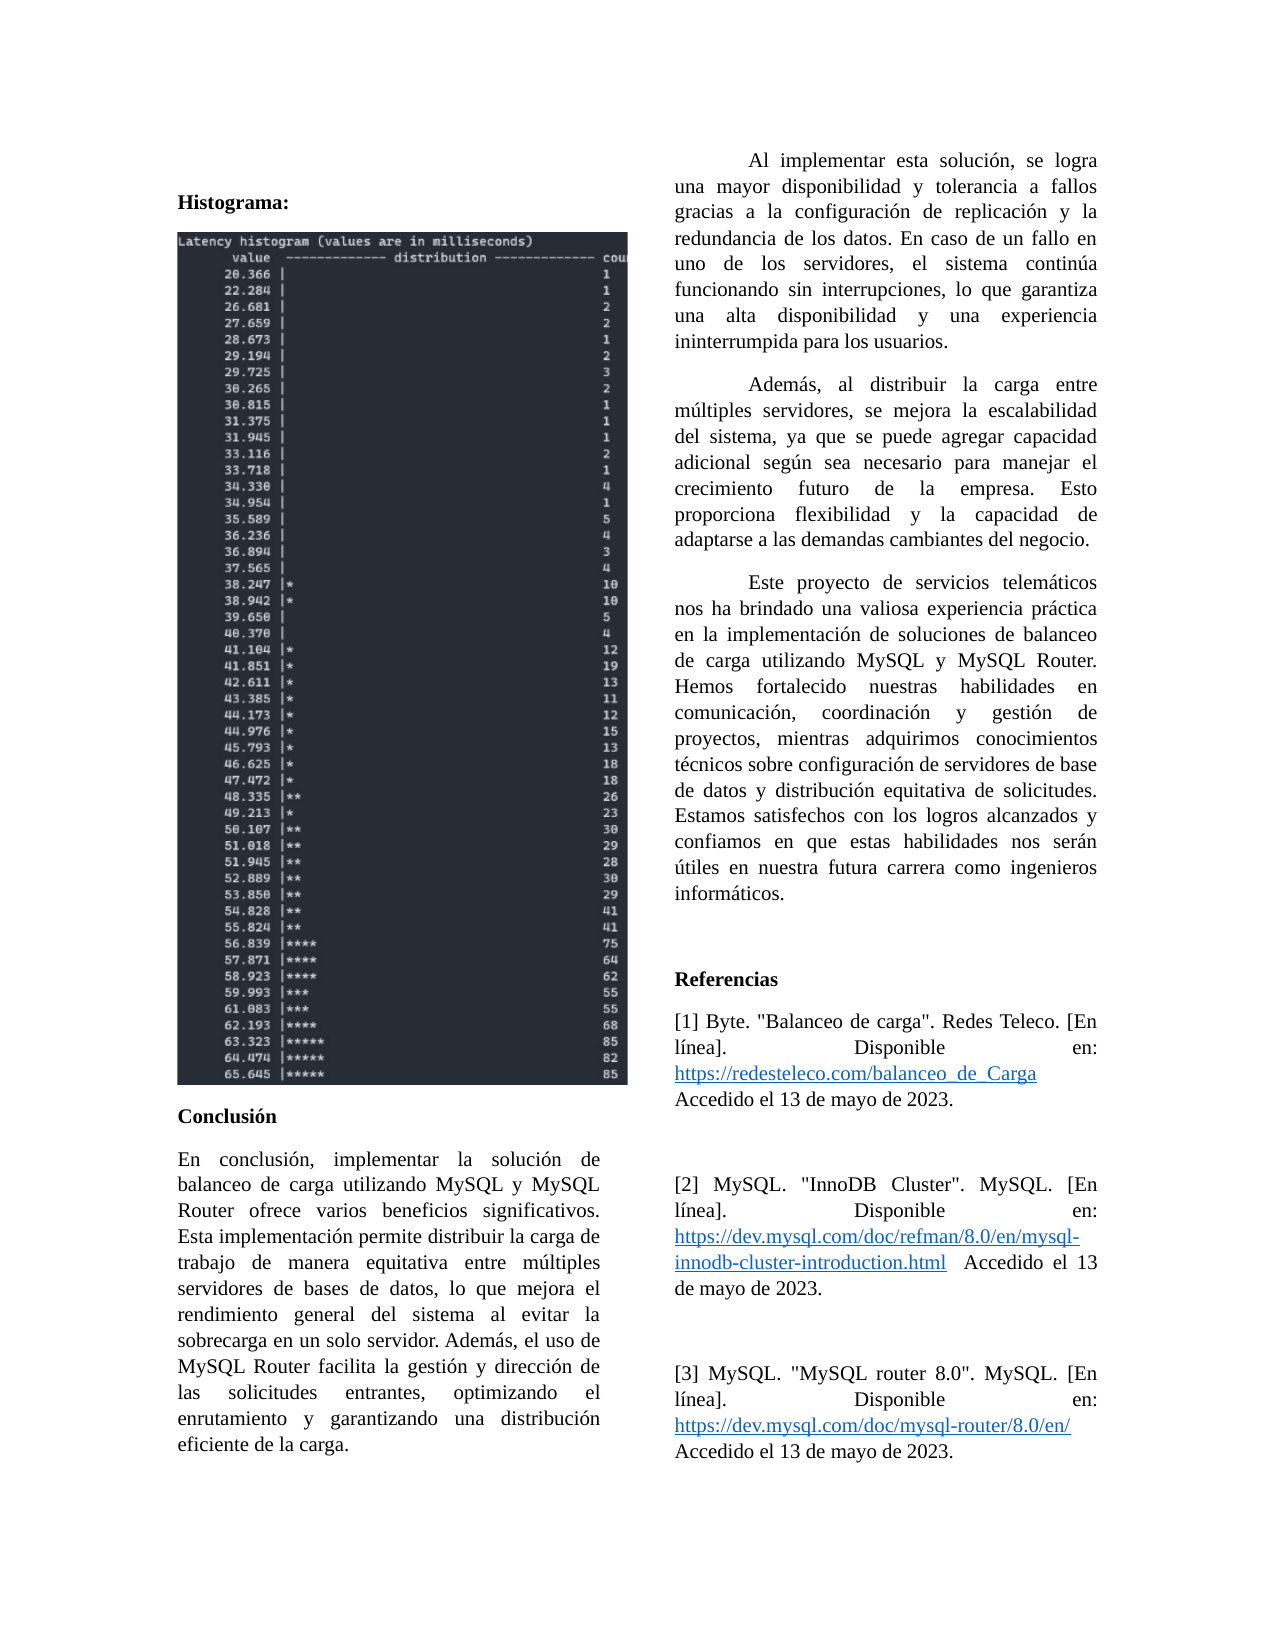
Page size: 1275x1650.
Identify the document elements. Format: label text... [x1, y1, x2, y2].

text Este proyecto de servicios telemáticos nos ha brindado una valiosa experiencia práctica en la implementación de soluciones de balanceo de carga utilizando MySQL y MySQL Router. Hemos fortalecido nuestras habilidades en comunicación, coordinación y gestión de proyectos, mientras adquirimos conocimientos técnicos sobre configuración de servidores de base de datos y distribución equitativa de solicitudes. Estamos satisfechos con los logros alcanzados y confiamos en que estas habilidades nos serán útiles en nuestra futura carrera como ingenieros informáticos. [674, 570, 1098, 905]
text Histograma: [177, 190, 601, 214]
text Al implementar esta solución, se logra una mayor disponibilidad y tolerancia a fallos gracias a la configuración de replicación y la redundancia de los datos. En caso de un fallo en uno de los servidores, el sistema continúa funcionando sin interrupciones, lo que garantiza una alta disponibilidad y una experiencia ininterrumpida para los usuarios. [674, 148, 1098, 353]
text Referencias [674, 966, 1098, 991]
text Además, al distribuir la carga entre múltiples servidores, se mejora la escalabilidad del sistema, ya que se puede agregar capacidad adicional según sea necesario para manejar el crecimiento futuro de la empresa. Esto proporciona flexibilidad y la capacidad de adaptarse a las demandas cambiantes del negocio. [674, 372, 1098, 551]
text Conclusión [177, 1104, 601, 1128]
text [2] MySQL. "InnoDB Cluster". MySQL. [En línea]. Disponible en: https://dev.mysql.com/doc/refman/8.0/en/mysql-innodb-cluster-introduction.html Accedido el 13 de mayo de 2023. [674, 1172, 1098, 1300]
picture [177, 232, 628, 1085]
text En conclusión, implementar la solución de balanceo de carga utilizando MySQL y MySQL Router ofrece varios beneficios significativos. Esta implementación permite distribuir la carga de trabajo de manera equitativa entre múltiples servidores de bases de datos, lo que mejora el rendimiento general del sistema al evitar la sobrecarga en un solo servidor. Además, el uso de MySQL Router facilita la gestión y dirección de las solicitudes entrantes, optimizando el enrutamiento y garantizando una distribución eficiente de la carga. [177, 1146, 601, 1456]
text [3] MySQL. "MySQL router 8.0". MySQL. [En línea]. Disponible en: https://dev.mysql.com/doc/mysql-router/8.0/en/ Accedido el 13 de mayo de 2023. [674, 1361, 1098, 1463]
text [1] Byte. "Balanceo de carga". Redes Teleco. [En línea]. Disponible en: https://redesteleco.com/balanceo_de_Carga Accedido el 13 de mayo de 2023. [674, 1009, 1098, 1111]
